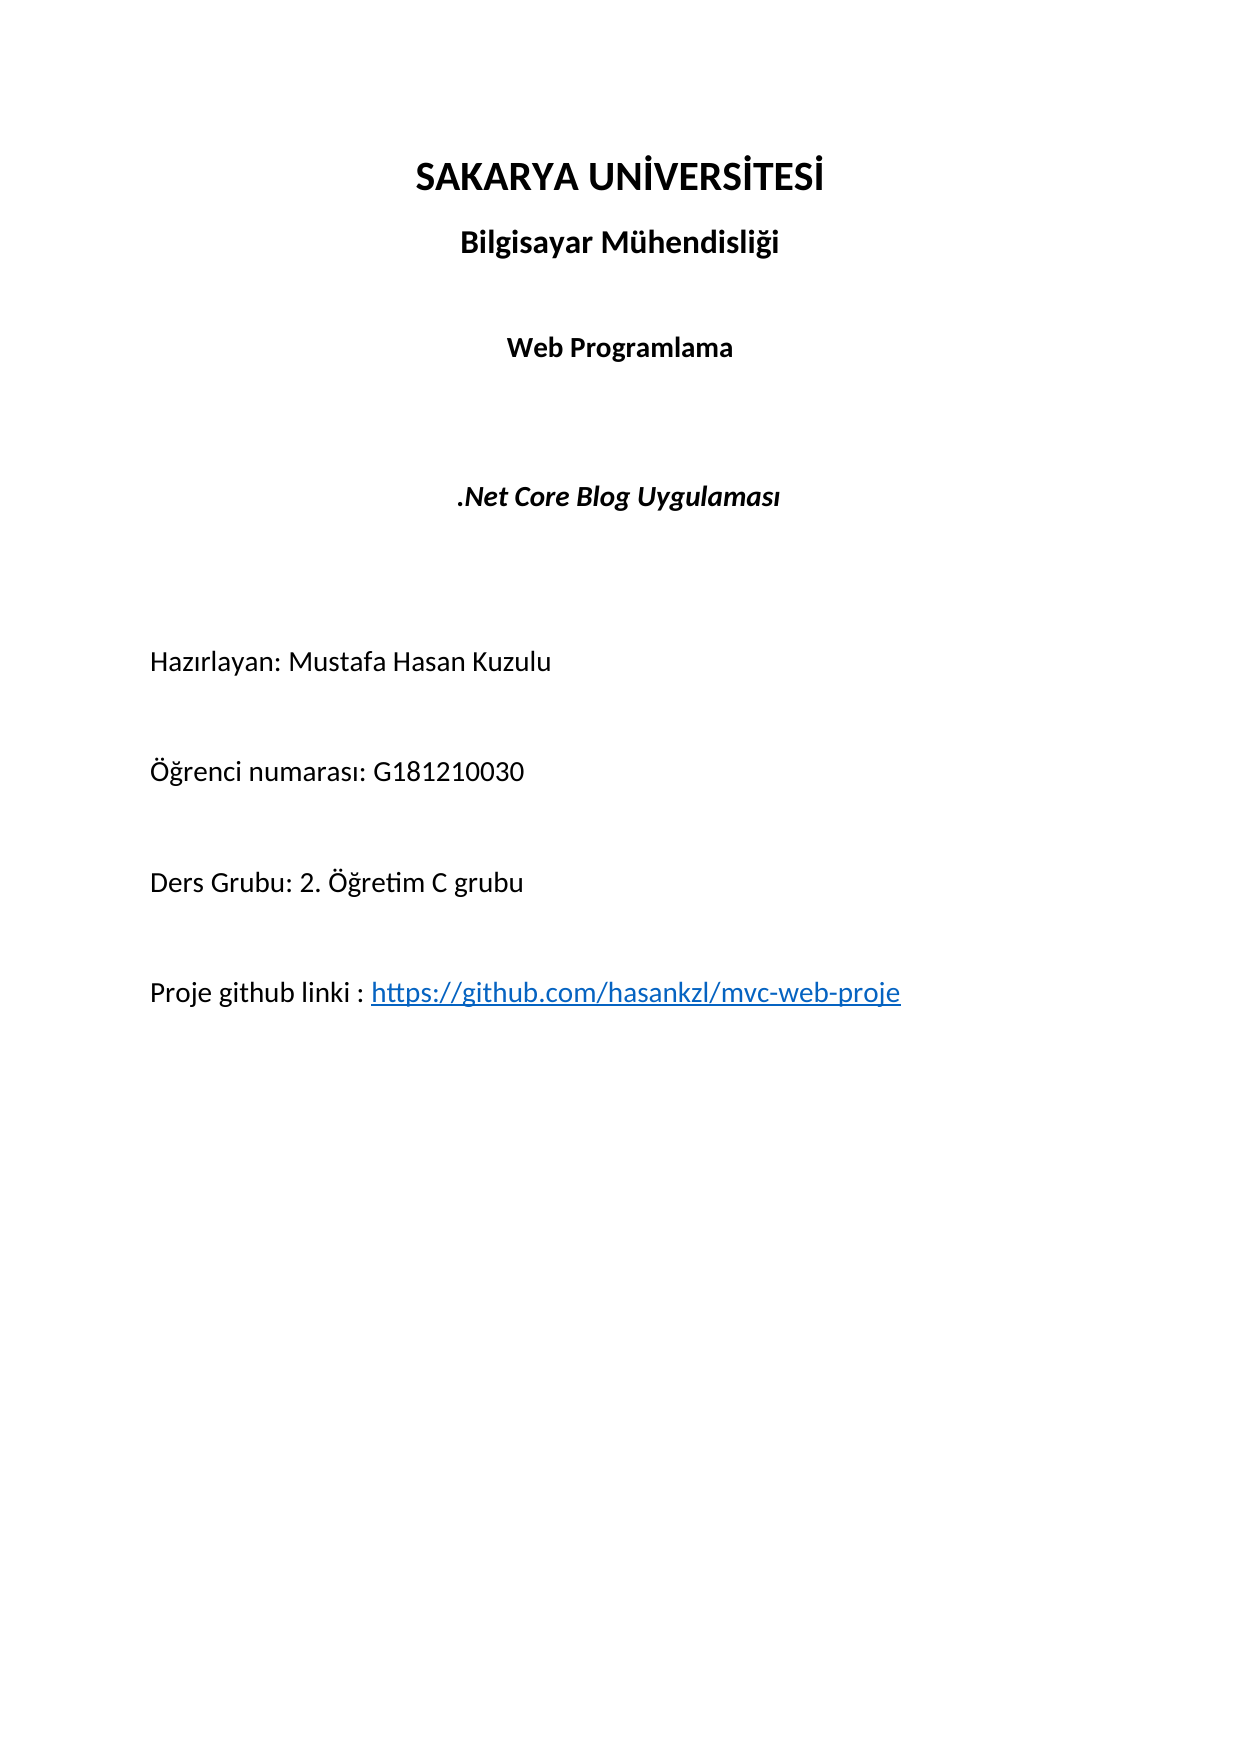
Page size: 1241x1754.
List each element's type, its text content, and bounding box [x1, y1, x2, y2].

text Proje github linki : https://github.com/hasankzl/mvc-web-proje [150, 974, 1090, 1009]
text Hazırlayan: Mustafa Hasan Kuzulu [150, 643, 1090, 679]
text SAKARYA UNİVERSİTESİ [150, 150, 1090, 201]
text .Net Core Blog Uygulaması [150, 478, 1090, 513]
text Öğrenci numarası: G181210030 [150, 753, 1090, 789]
text Ders Grubu: 2. Öğretim C grubu [150, 864, 1090, 899]
text Web Programlama [150, 329, 1090, 365]
text Bilgisayar Mühendisliği [150, 222, 1090, 262]
